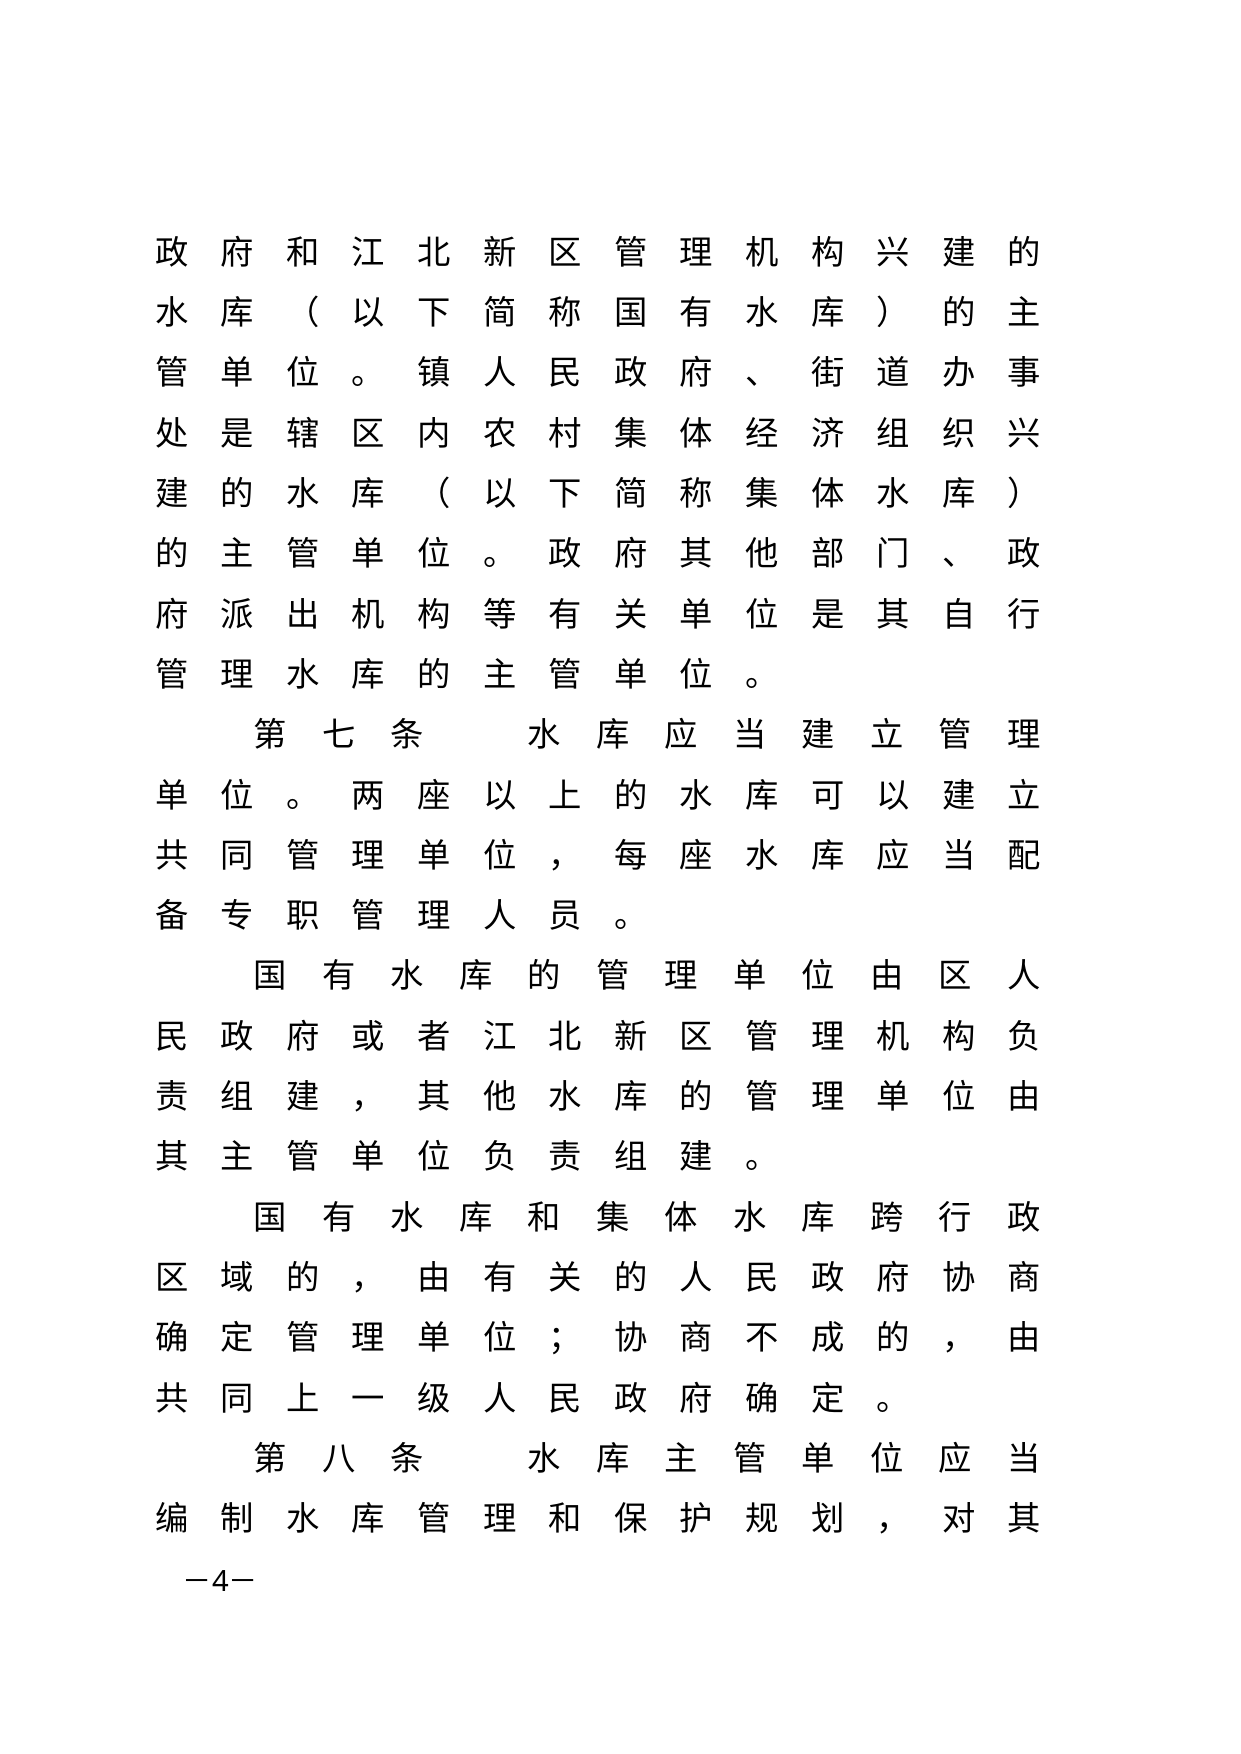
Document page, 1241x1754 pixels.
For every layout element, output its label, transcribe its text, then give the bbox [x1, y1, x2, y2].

text 国有水库和集体水库跨行政区域的，由有关的人民政府协商确定管理单位；协商不成的，由共同上一级人民政府确定。 [155, 1184, 1073, 1426]
text 第八条 水库主管单位应当编制水库管理和保护规划，对其管辖的多个小型水库可以合并编制管理和保护规划。水行政主管部门应当加强对水库管理和保护规划编制工作的指导。 [155, 1426, 1073, 1546]
text 国有水库的管理单位由区人民政府或者江北新区管理机构负责组建，其他水库的管理单位由其主管单位负责组建。 [155, 943, 1073, 1184]
text 第七条 水库应当建立管理单位。两座以上的水库可以建立共同管理单位，每座水库应当配备专职管理人员。 [155, 702, 1073, 943]
text 第六条 区、江北新区水行政主管部门是辖区内市、区人民政府和江北新区管理机构兴建的水库（以下简称国有水库）的主管单位。镇人民政府、街道办事处是辖区内农村集体经济组织兴建的水库（以下简称集体水库）的主管单位。政府其他部门、政府派出机构等有关单位是其自行管理水库的主管单位。 [155, 219, 1073, 702]
